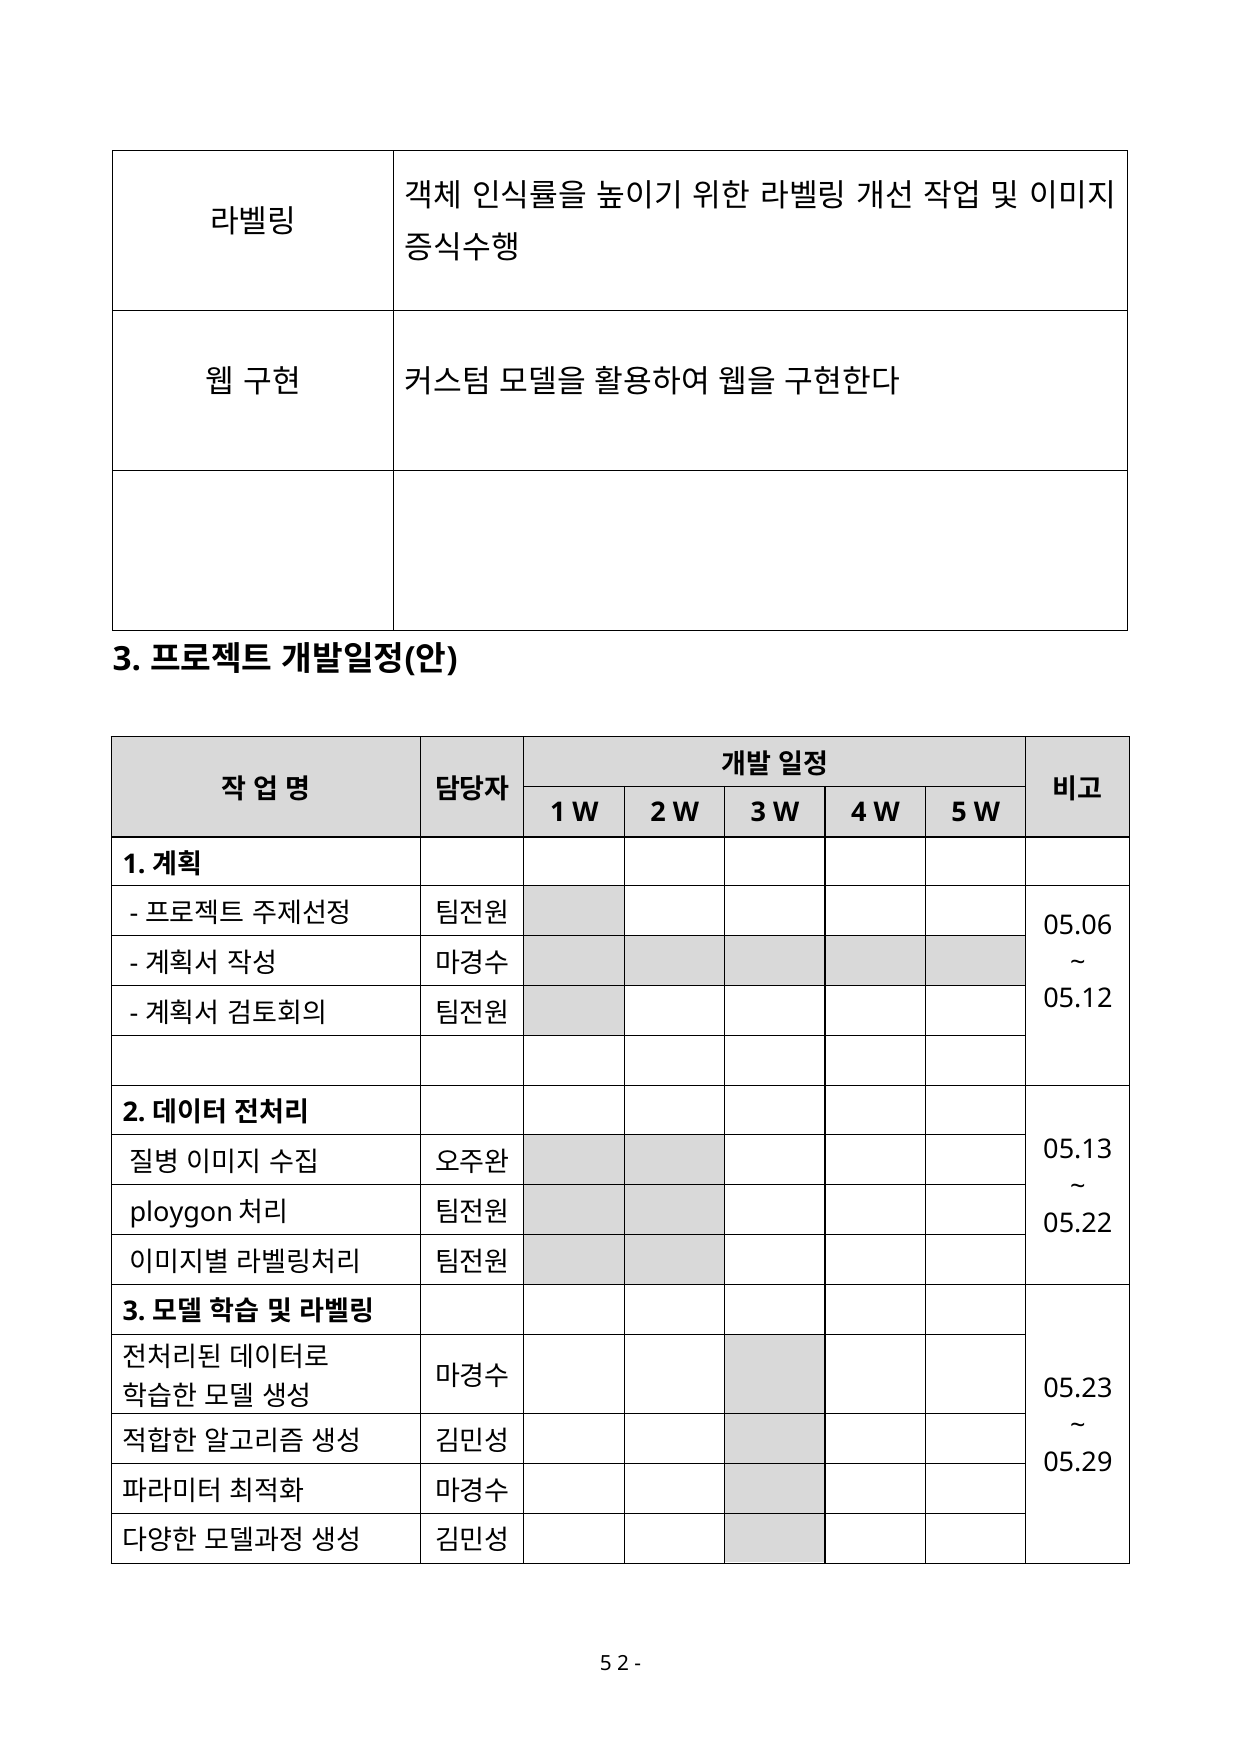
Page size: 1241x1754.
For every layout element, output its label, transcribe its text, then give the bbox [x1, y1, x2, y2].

table_cell [524, 838, 624, 885]
table_cell [725, 1235, 824, 1284]
table_cell [725, 886, 824, 935]
table_cell [524, 1135, 624, 1184]
table_cell [421, 838, 523, 885]
table_cell [524, 986, 624, 1035]
table_cell [826, 986, 925, 1035]
table_cell [625, 1036, 724, 1084]
table_cell 3. 모델 학습 및 라벨링 [112, 1285, 420, 1333]
table_cell [524, 1414, 624, 1463]
table_header 개발 일정 [524, 737, 1025, 786]
table_cell [826, 1036, 925, 1084]
table_cell 4 W [826, 787, 925, 836]
table_cell [524, 1086, 624, 1134]
table_cell [926, 1135, 1025, 1184]
table_cell [926, 838, 1025, 885]
table_cell 웹 구현 [113, 311, 393, 470]
table_cell 전처리된 데이터로 학습한 모델 생성 [112, 1335, 420, 1413]
table_cell 5 W [926, 787, 1025, 836]
table_cell [926, 1414, 1025, 1463]
table_cell 팀전원 [421, 886, 523, 935]
table_cell 2 W [625, 787, 724, 836]
table_cell [421, 1285, 523, 1333]
table_cell [826, 886, 925, 935]
table_cell [625, 1135, 724, 1184]
table_cell [625, 1514, 724, 1562]
table_cell 마경수 [421, 1335, 523, 1413]
table_cell [926, 986, 1025, 1035]
table_cell [524, 1036, 624, 1084]
table_cell [625, 1414, 724, 1463]
table_cell 팀전원 [421, 1185, 523, 1234]
table_cell [1026, 1035, 1129, 1084]
table_cell 객체 인식률을 높이기 위한 라벨링 개선 작업 및 이미지 증식수행 [394, 151, 1127, 310]
table_cell [421, 1036, 523, 1084]
table_cell [926, 1464, 1025, 1513]
table_cell - 계획서 작성 [112, 936, 420, 985]
table_cell [625, 986, 724, 1035]
table_cell [524, 1235, 624, 1284]
table_cell [725, 986, 824, 1035]
table_cell [926, 1086, 1025, 1134]
table_cell [725, 1036, 824, 1084]
table_header 작 업 명 [112, 737, 420, 836]
table_cell 2. 데이터 전처리 [112, 1086, 420, 1134]
table_cell [926, 886, 1025, 935]
table_cell [826, 1335, 925, 1413]
table_cell [926, 1185, 1025, 1234]
table_cell [1026, 838, 1129, 885]
table_cell [625, 1185, 724, 1234]
table_cell [826, 838, 925, 885]
table_cell [625, 886, 724, 935]
table_cell [926, 1036, 1025, 1084]
table_cell [524, 1514, 624, 1562]
table_cell [113, 471, 393, 630]
table_cell 3 W [725, 787, 824, 836]
table_cell [826, 936, 925, 985]
table_cell [826, 1285, 925, 1333]
table_cell [625, 1086, 724, 1134]
table_cell 05.23 ~ 05.29 [1026, 1285, 1129, 1562]
table_cell 적합한 알고리즘 생성 [112, 1414, 420, 1463]
table_cell [826, 1235, 925, 1284]
table_cell [826, 1185, 925, 1234]
table_cell 김민성 [421, 1414, 523, 1463]
table_cell 이미지별 라벨링처리 [112, 1235, 420, 1284]
table_cell 질병 이미지 수집 [112, 1135, 420, 1184]
table_cell [725, 1135, 824, 1184]
table_cell [524, 936, 624, 985]
table_cell 마경수 [421, 1464, 523, 1513]
table_cell 커스텀 모델을 활용하여 웹을 구현한다 [394, 311, 1127, 470]
table_cell [625, 1285, 724, 1333]
table_cell [826, 1086, 925, 1134]
table_cell 05.13 ~ 05.22 [1026, 1086, 1129, 1284]
table_cell [926, 1514, 1025, 1562]
table_cell [826, 1414, 925, 1463]
table_cell [926, 1285, 1025, 1333]
table_cell [625, 1464, 724, 1513]
table_cell 파라미터 최적화 [112, 1464, 420, 1513]
table_cell [524, 1464, 624, 1513]
table_cell 1 W [524, 787, 624, 836]
table_cell [625, 838, 724, 885]
table_cell [524, 1285, 624, 1333]
table_cell 팀전원 [421, 986, 523, 1035]
table_cell 마경수 [421, 936, 523, 985]
table_cell [826, 1464, 925, 1513]
table_cell [112, 1036, 420, 1084]
table_cell 오주완 [421, 1135, 523, 1184]
table_cell [725, 936, 824, 985]
table_cell 김민성 [421, 1514, 523, 1562]
table_cell [524, 886, 624, 935]
table_cell [725, 1514, 824, 1562]
text 3. 프로젝트 개발일정(안) [112, 631, 1128, 680]
table_cell 05.06 ~ 05.12 [1026, 886, 1129, 1035]
table_cell - 프로젝트 주제선정 [112, 886, 420, 935]
table_cell [725, 1285, 824, 1333]
table_cell [926, 936, 1025, 985]
table_cell [394, 471, 1127, 630]
table_cell 다양한 모델과정 생성 [112, 1514, 420, 1562]
table_cell [926, 1335, 1025, 1413]
table_cell [625, 1235, 724, 1284]
table_cell [926, 1235, 1025, 1284]
table_cell 1. 계획 [112, 838, 420, 885]
table_cell - 계획서 검토회의 [112, 986, 420, 1035]
table_cell 라벨링 [113, 151, 393, 310]
table_cell [725, 1185, 824, 1234]
table_cell [826, 1135, 925, 1184]
table_cell [524, 1185, 624, 1234]
table_cell [625, 1335, 724, 1413]
table_cell [725, 1086, 824, 1134]
table_cell [725, 1335, 824, 1413]
table_cell 팀전원 [421, 1235, 523, 1284]
table_cell [524, 1335, 624, 1413]
table_cell [625, 936, 724, 985]
table_header 담당자 [421, 737, 523, 836]
table_cell [725, 1464, 824, 1513]
table_header 비고 [1026, 737, 1129, 836]
table_cell ploygon처리 [112, 1185, 420, 1234]
table_cell [725, 838, 824, 885]
table_cell [421, 1086, 523, 1134]
table_cell [725, 1414, 824, 1463]
table_cell [826, 1514, 925, 1562]
